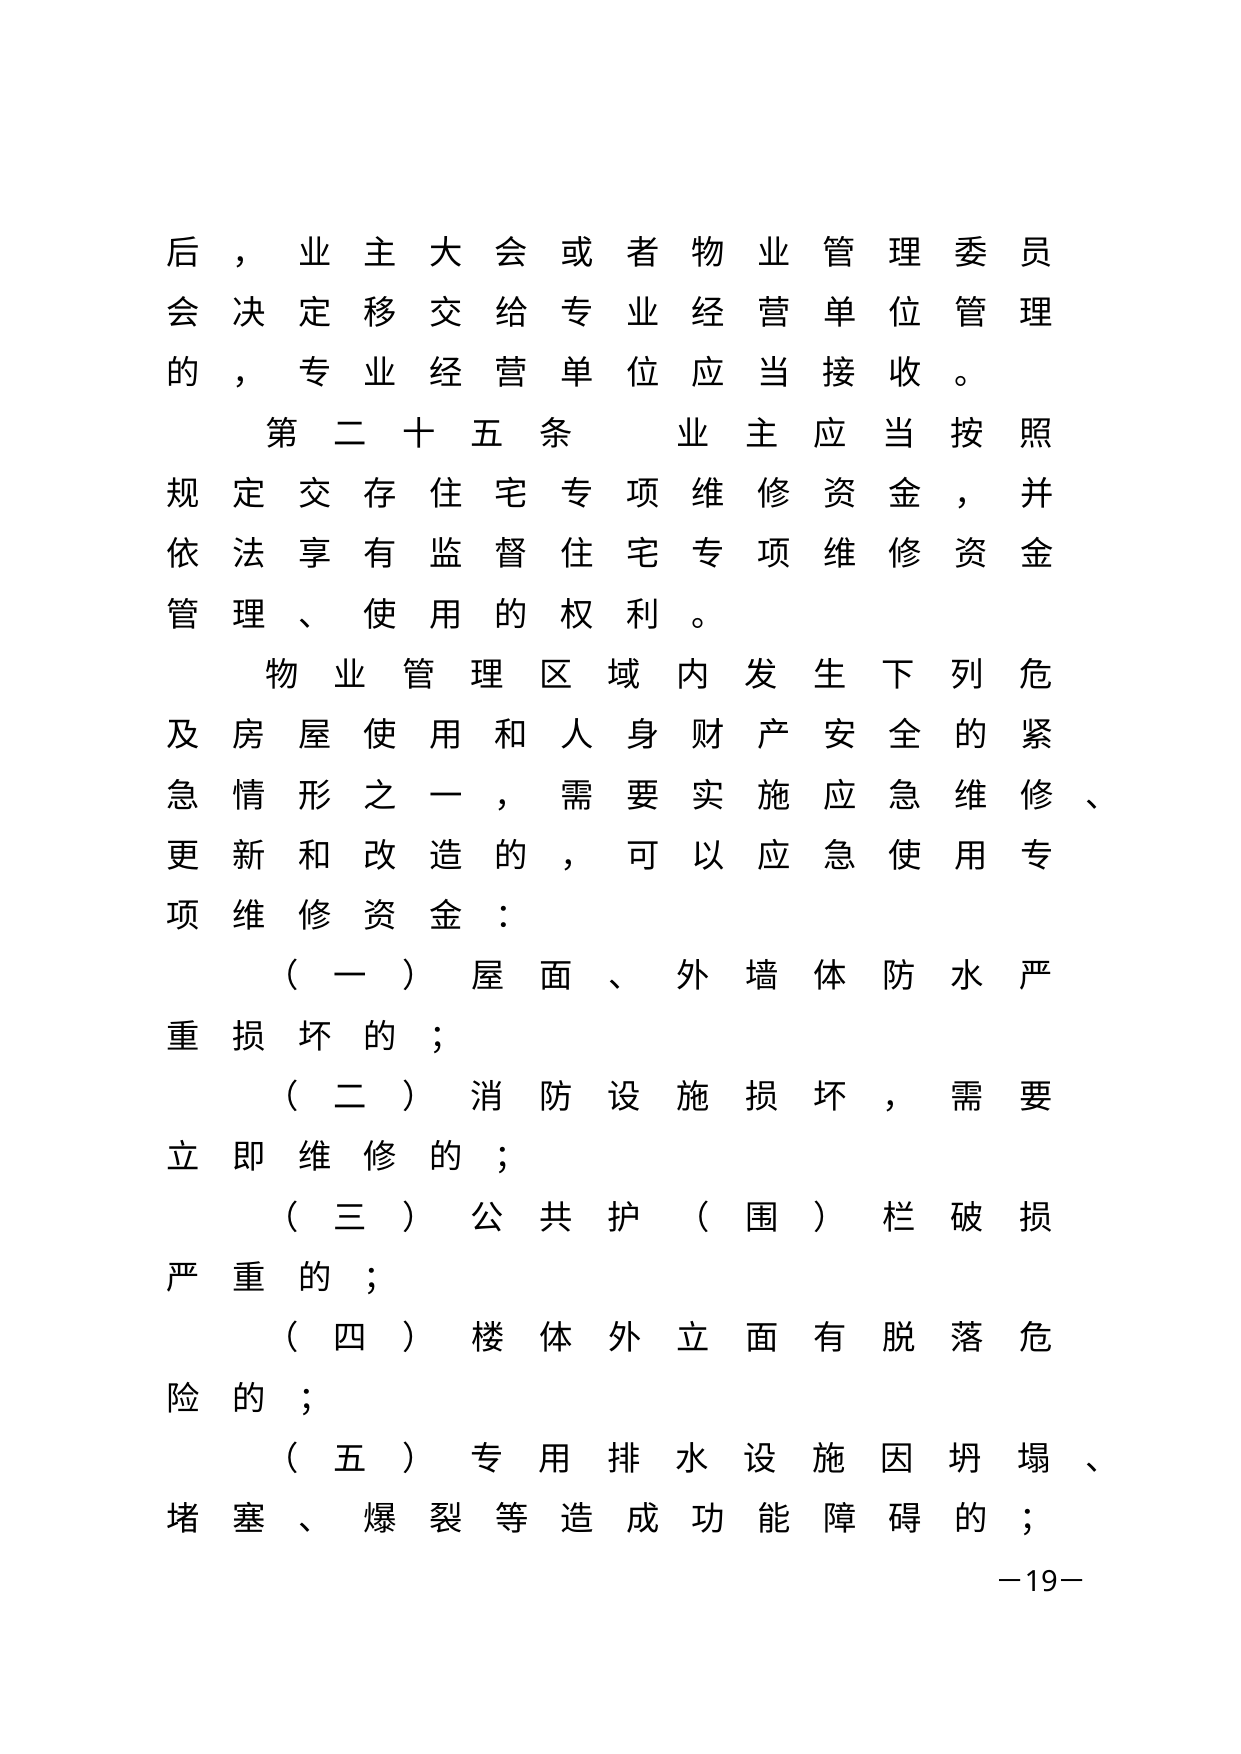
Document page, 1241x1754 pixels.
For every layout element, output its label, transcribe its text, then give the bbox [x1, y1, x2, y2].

text （二）消防设施损坏，需要立即维修的； [167, 1064, 1085, 1184]
text （四）楼体外立面有脱落危险的； [167, 1305, 1085, 1426]
text （一）屋面、外墙体防水严重损坏的； [167, 943, 1085, 1064]
text 第二十五条 业主应当按照规定交存住宅专项维修资金，并依法享有监督住宅专项维修资金管理、使用的权利。 [167, 400, 1085, 642]
text （五）专用排水设施因坍塌、堵塞、爆裂等造成功能障碍的； [167, 1426, 1085, 1546]
text 老旧住宅物业管理区域内的专业经营设施设备需要改造的，按照国家规定标准改造验收合格后，业主大会或者物业管理委员会决定移交给专业经营单位管理的，专业经营单位应当接收。 [167, 219, 1085, 400]
text 物业管理区域内发生下列危及房屋使用和人身财产安全的紧急情形之一，需要实施应急维修、更新和改造的，可以应急使用专项维修资金： [167, 642, 1085, 943]
text （三）公共护（围）栏破损严重的； [167, 1184, 1085, 1305]
